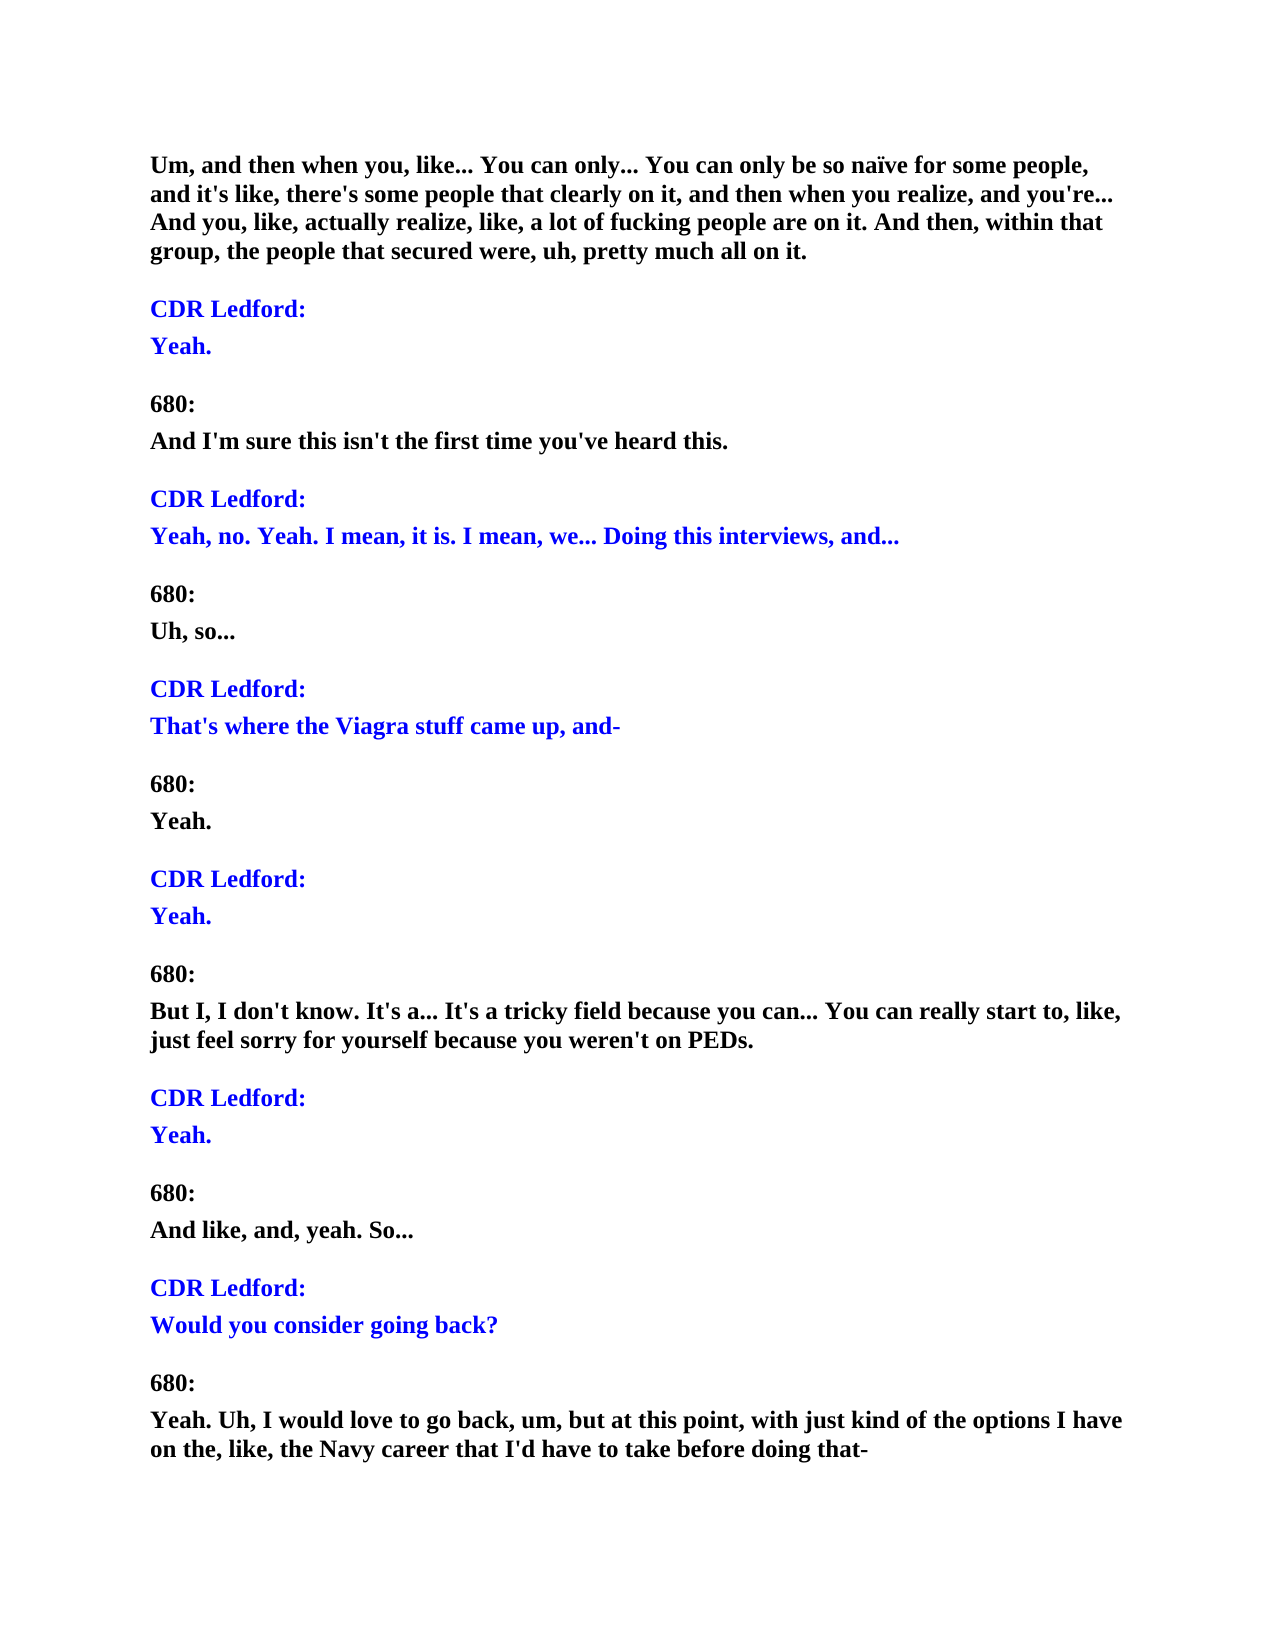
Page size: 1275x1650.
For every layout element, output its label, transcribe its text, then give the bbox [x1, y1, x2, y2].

text Um, and then when you, like... You can only... You can only be so naïve for some people, and it's like, there's some people that clearly on it, and then when you realize, and you're... And you, like, actually realize, like, a lot of fucking people are on it. And then, within that group, the people that secured were, uh, pretty much all on it. [150, 150, 1125, 265]
text Would you consider going back? [150, 1310, 1125, 1339]
text 680: [150, 1178, 1125, 1207]
text Uh, so... [150, 616, 1125, 645]
text Yeah. [150, 331, 1125, 360]
text 680: [150, 1368, 1125, 1397]
text But I, I don't know. It's a... It's a tricky field because you can... You can really start to, like, just feel sorry for yourself because you weren't on PEDs. [150, 996, 1125, 1054]
text CDR Ledford: [150, 1083, 1125, 1112]
text CDR Ledford: [150, 484, 1125, 513]
text CDR Ledford: [150, 864, 1125, 893]
text And I'm sure this isn't the first time you've heard this. [150, 426, 1125, 455]
text CDR Ledford: [150, 1273, 1125, 1302]
text 680: [150, 579, 1125, 608]
text 680: [150, 959, 1125, 988]
text 680: [150, 769, 1125, 798]
text Yeah, no. Yeah. I mean, it is. I mean, we... Doing this interviews, and... [150, 521, 1125, 550]
text Yeah. [150, 901, 1125, 930]
text CDR Ledford: [150, 294, 1125, 323]
text 680: [150, 389, 1125, 418]
text Yeah. Uh, I would love to go back, um, but at this point, with just kind of the options I have on the, like, the Navy career that I'd have to take before doing that- [150, 1405, 1125, 1462]
text Yeah. [150, 806, 1125, 835]
text Yeah. [150, 1120, 1125, 1149]
text And like, and, yeah. So... [150, 1215, 1125, 1244]
text That's where the Viagra stuff came up, and- [150, 711, 1125, 740]
text CDR Ledford: [150, 674, 1125, 703]
